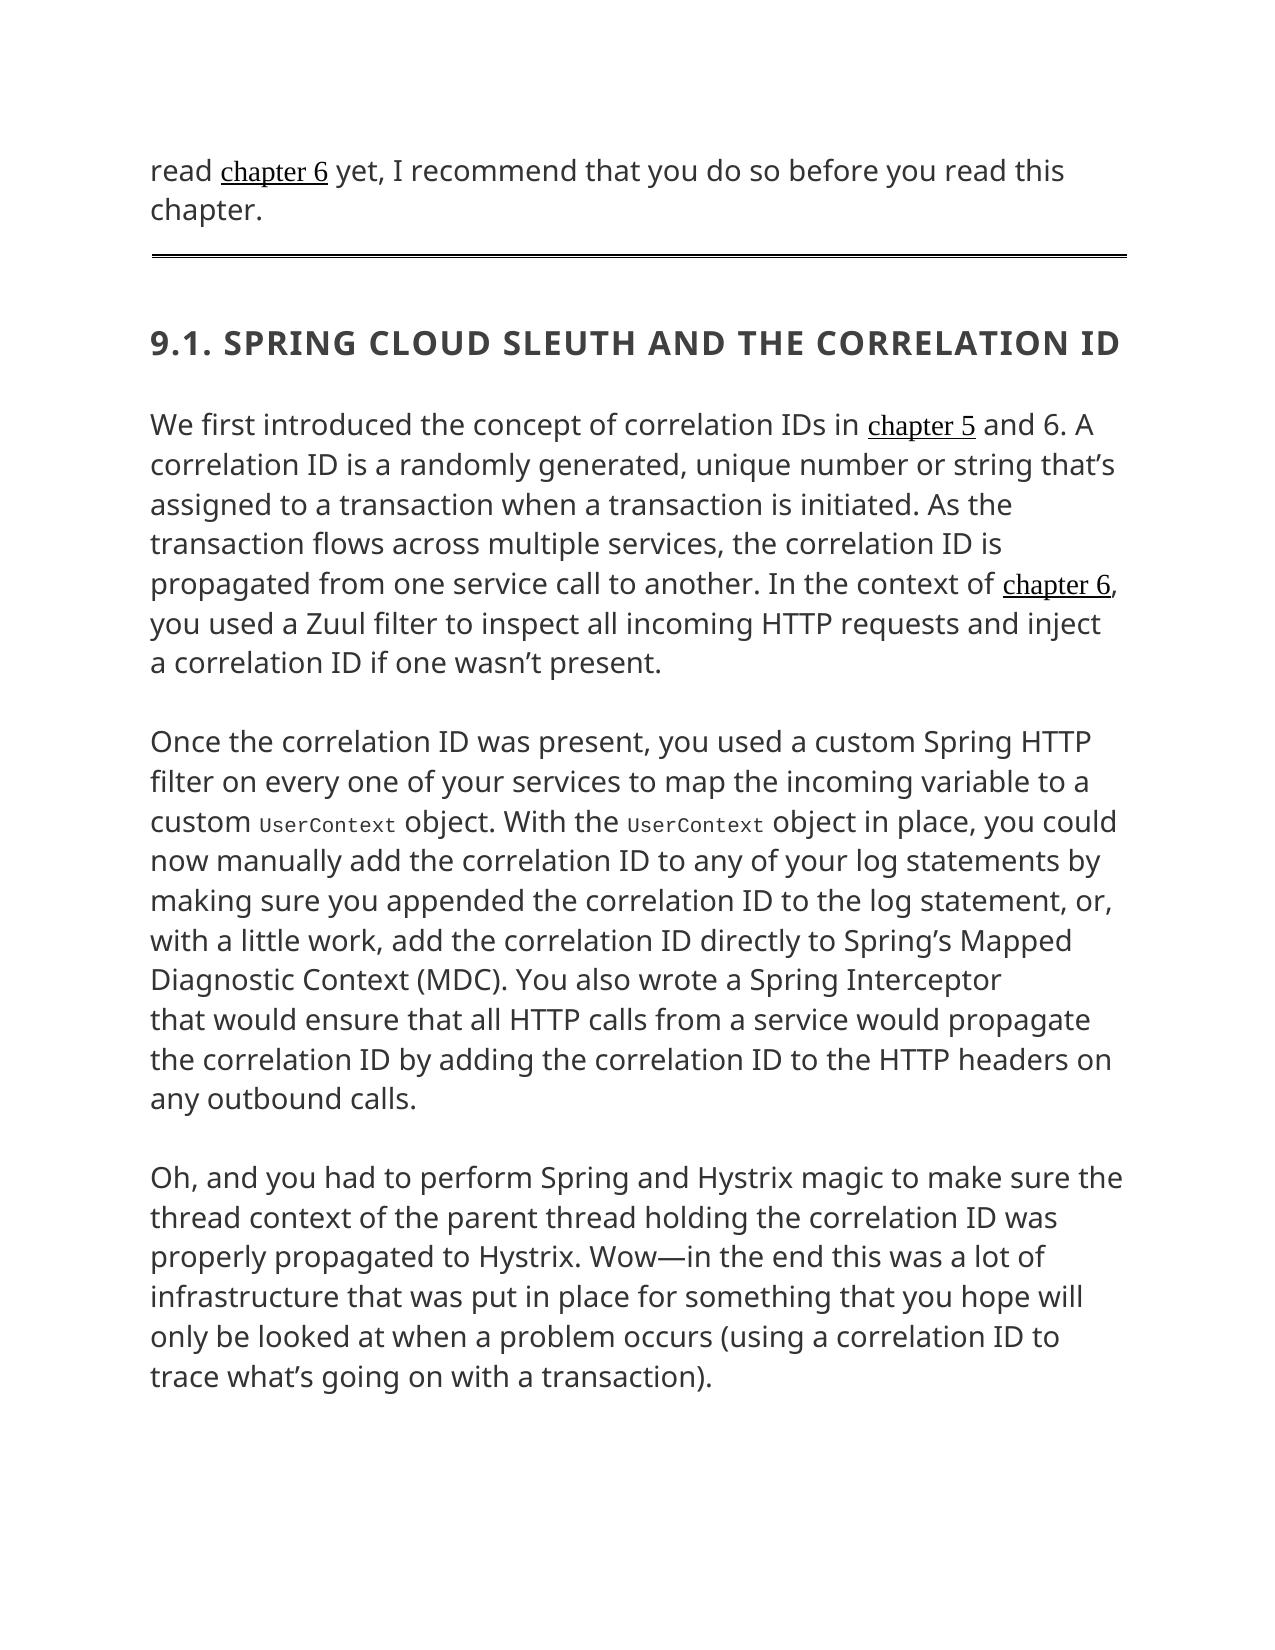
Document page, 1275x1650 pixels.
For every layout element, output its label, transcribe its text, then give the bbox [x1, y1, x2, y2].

text 9.1. SPRING CLOUD SLEUTH AND THE CORRELATION ID [150, 320, 1125, 366]
text We first introduced the concept of correlation IDs in chapter 5 and 6. A correlation ID is a randomly generated, unique number or string that’s assigned to a transaction when a transaction is initiated. As the transaction flows across multiple services, the correlation ID is propagated from one service call to another. In the context of chapter 6, you used a Zuul filter to inspect all incoming HTTP requests and inject a correlation ID if one wasn’t present. [150, 404, 1125, 682]
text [150, 150, 1125, 229]
text Once the correlation ID was present, you used a custom Spring HTTP filter on every one of your services to map the incoming variable to a custom UserContext object. With the UserContext object in place, you could now manually add the correlation ID to any of your log statements by making sure you appended the correlation ID to the log statement, or, with a little work, add the correlation ID directly to Spring’s Mapped Diagnostic Context (MDC). You also wrote a Spring Interceptor that would ensure that all HTTP calls from a service would propagate the correlation ID by adding the correlation ID to the HTTP headers on any outbound calls. [150, 721, 1125, 1118]
text Oh, and you had to perform Spring and Hystrix magic to make sure the thread context of the parent thread holding the correlation ID was properly propagated to Hystrix. Wow—in the end this was a lot of infrastructure that was put in place for something that you hope will only be looked at when a problem occurs (using a correlation ID to trace what’s going on with a transaction). [150, 1157, 1125, 1396]
